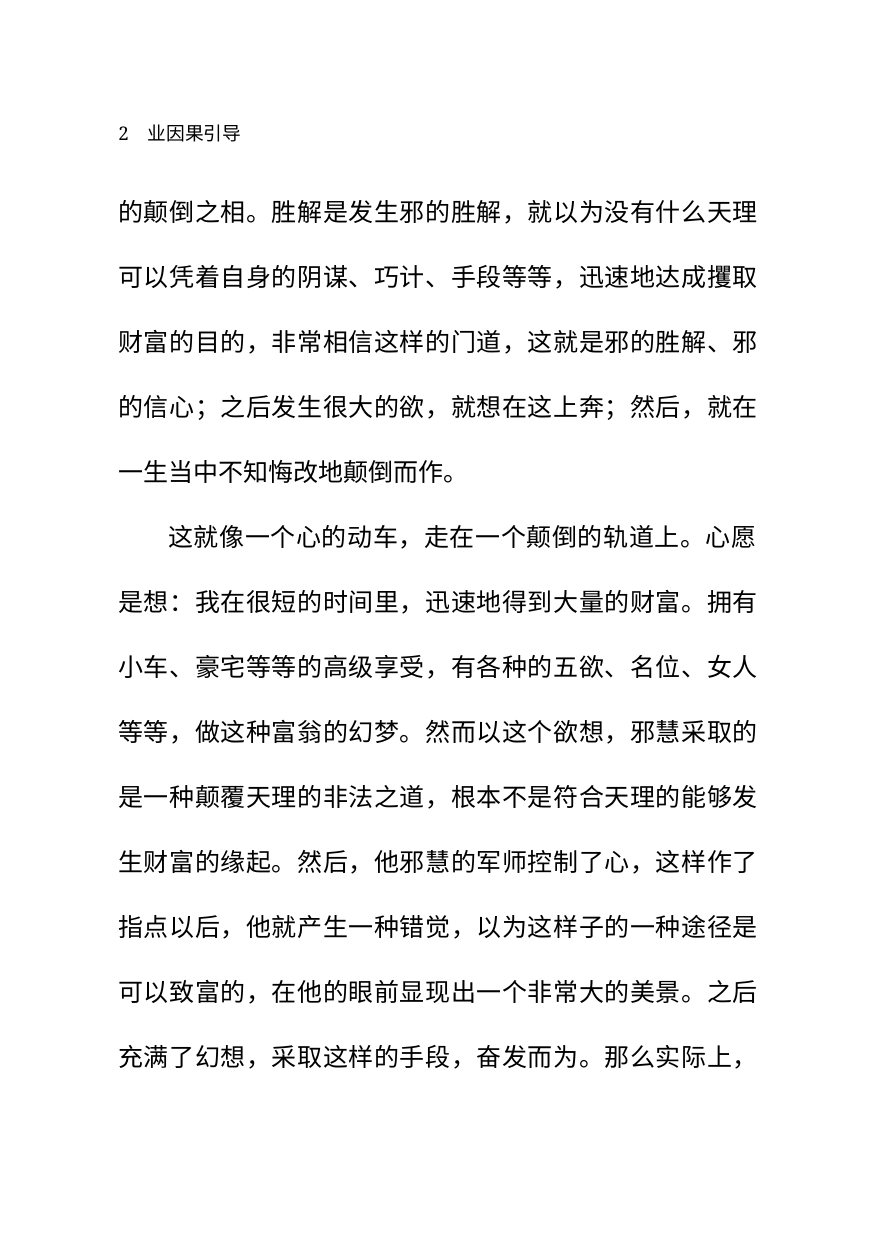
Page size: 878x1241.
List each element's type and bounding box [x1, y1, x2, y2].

text [118, 503, 759, 1088]
text [118, 178, 759, 503]
